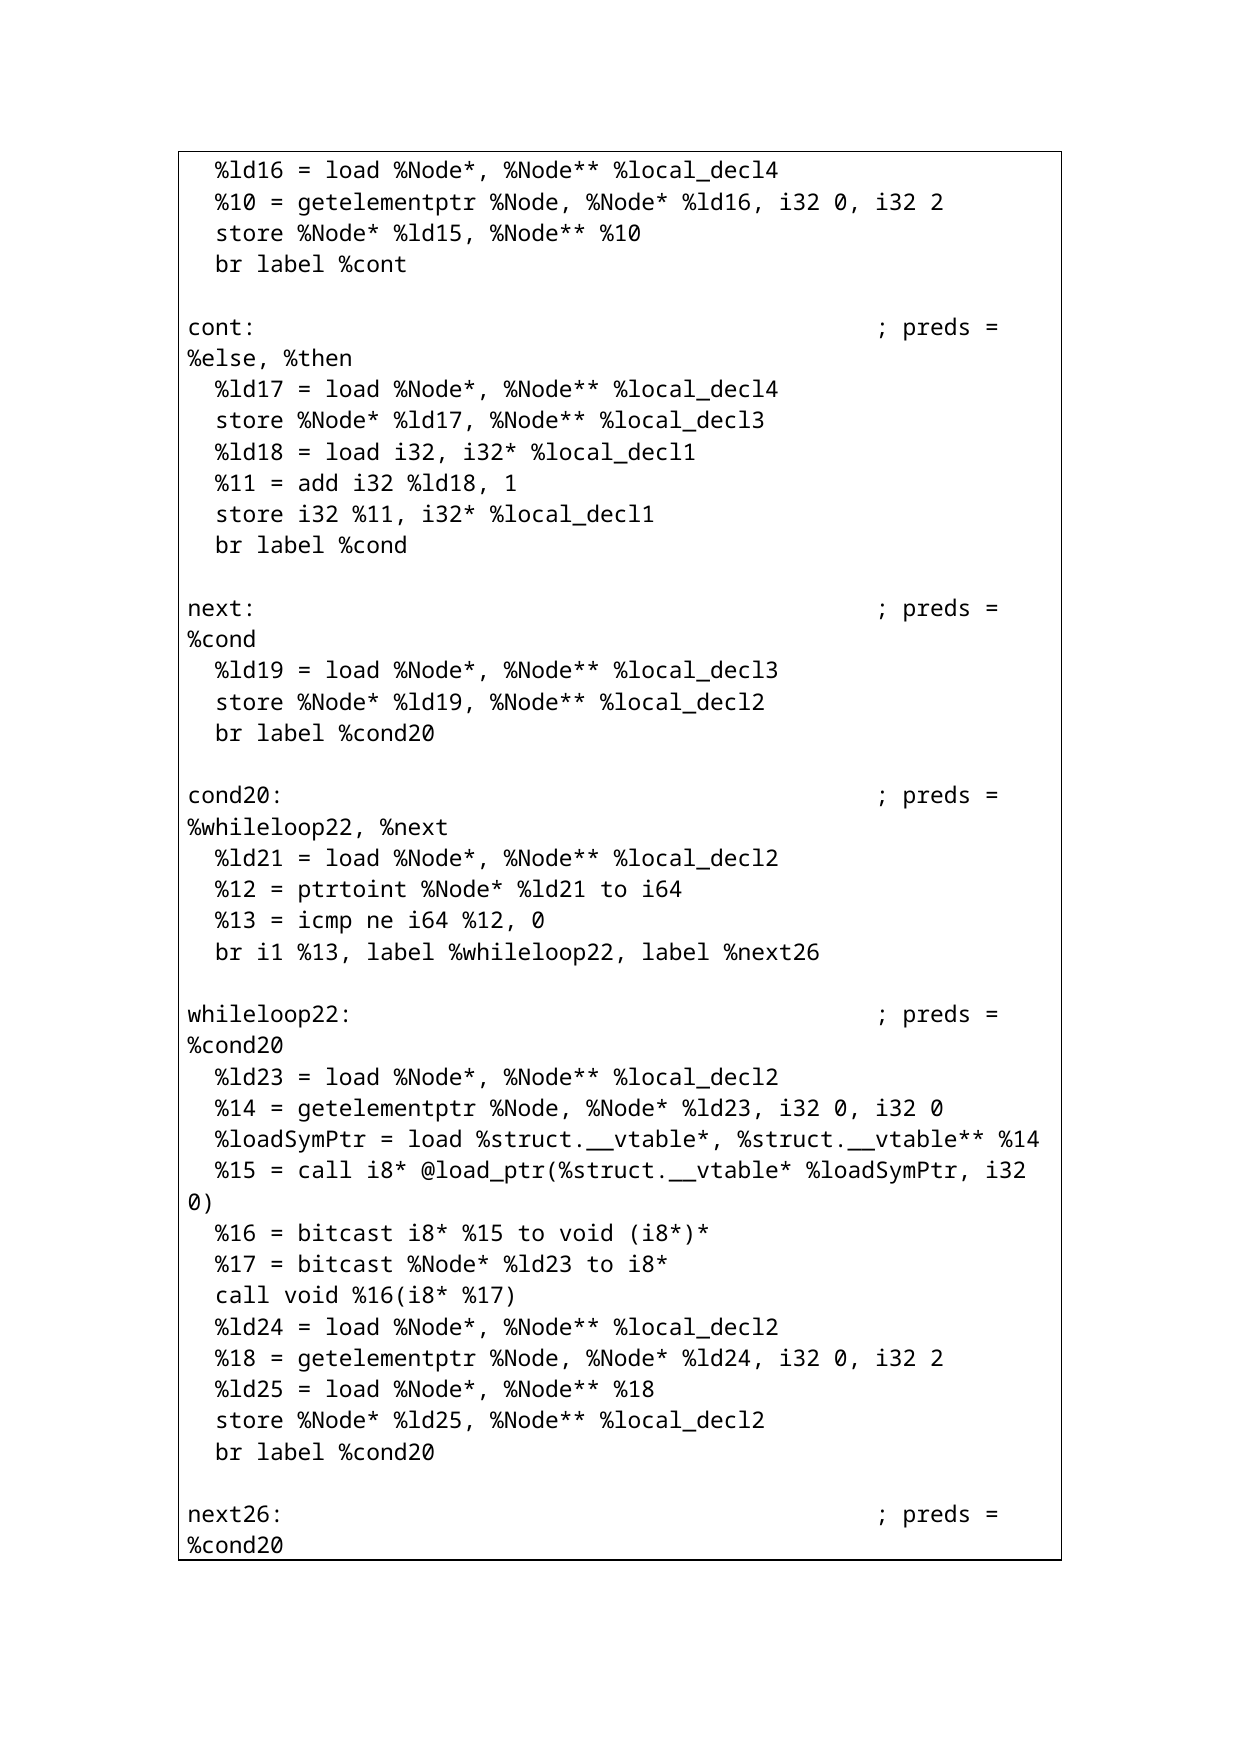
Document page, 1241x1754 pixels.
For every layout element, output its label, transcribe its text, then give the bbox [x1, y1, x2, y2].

text %14 = getelementptr %Node, %Node* %ld23, i32 0, i32 0 [187, 1092, 1053, 1123]
text store %Node* %ld19, %Node** %local_decl2 [187, 686, 1053, 717]
text store %Node* %ld25, %Node** %local_decl2 [187, 1404, 1053, 1436]
text %12 = ptrtoint %Node* %ld21 to i64 [187, 873, 1053, 904]
text %ld19 = load %Node*, %Node** %local_decl3 [187, 654, 1053, 686]
text store %Node* %ld15, %Node** %10 [187, 217, 1053, 248]
text next26: ; preds = %cond20 [187, 1498, 1053, 1559]
text %ld25 = load %Node*, %Node** %18 [187, 1373, 1053, 1404]
text %ld24 = load %Node*, %Node** %local_decl2 [187, 1311, 1053, 1342]
text whileloop22: ; preds = %cond20 [187, 998, 1053, 1061]
text %18 = getelementptr %Node, %Node* %ld24, i32 0, i32 2 [187, 1342, 1053, 1373]
text br label %cond [187, 529, 1053, 561]
text br label %cond20 [187, 717, 1053, 748]
text br label %cont [187, 248, 1053, 279]
text %ld21 = load %Node*, %Node** %local_decl2 [187, 842, 1053, 873]
text store i32 %11, i32* %local_decl1 [187, 498, 1053, 529]
text next: ; preds = %cond [187, 592, 1053, 654]
text %loadSymPtr = load %struct.__vtable*, %struct.__vtable** %14 [187, 1123, 1053, 1154]
text cond20: ; preds = %whileloop22, %next [187, 779, 1053, 842]
text %ld18 = load i32, i32* %local_decl1 [187, 436, 1053, 467]
text br i1 %13, label %whileloop22, label %next26 [187, 936, 1053, 967]
text %ld23 = load %Node*, %Node** %local_decl2 [187, 1061, 1053, 1092]
text %13 = icmp ne i64 %12, 0 [187, 904, 1053, 936]
text %17 = bitcast %Node* %ld23 to i8* [187, 1248, 1053, 1279]
text br label %cond20 [187, 1436, 1053, 1467]
text call void %16(i8* %17) [187, 1279, 1053, 1311]
text cont: ; preds = %else, %then [187, 311, 1053, 373]
text %ld16 = load %Node*, %Node** %local_decl4 [179, 152, 1061, 186]
text %10 = getelementptr %Node, %Node* %ld16, i32 0, i32 2 [187, 186, 1053, 217]
text %16 = bitcast i8* %15 to void (i8*)* [187, 1217, 1053, 1248]
text store %Node* %ld17, %Node** %local_decl3 [187, 404, 1053, 436]
text %11 = add i32 %ld18, 1 [187, 467, 1053, 498]
text %15 = call i8* @load_ptr(%struct.__vtable* %loadSymPtr, i32 0) [187, 1154, 1053, 1217]
text %ld17 = load %Node*, %Node** %local_decl4 [187, 373, 1053, 404]
